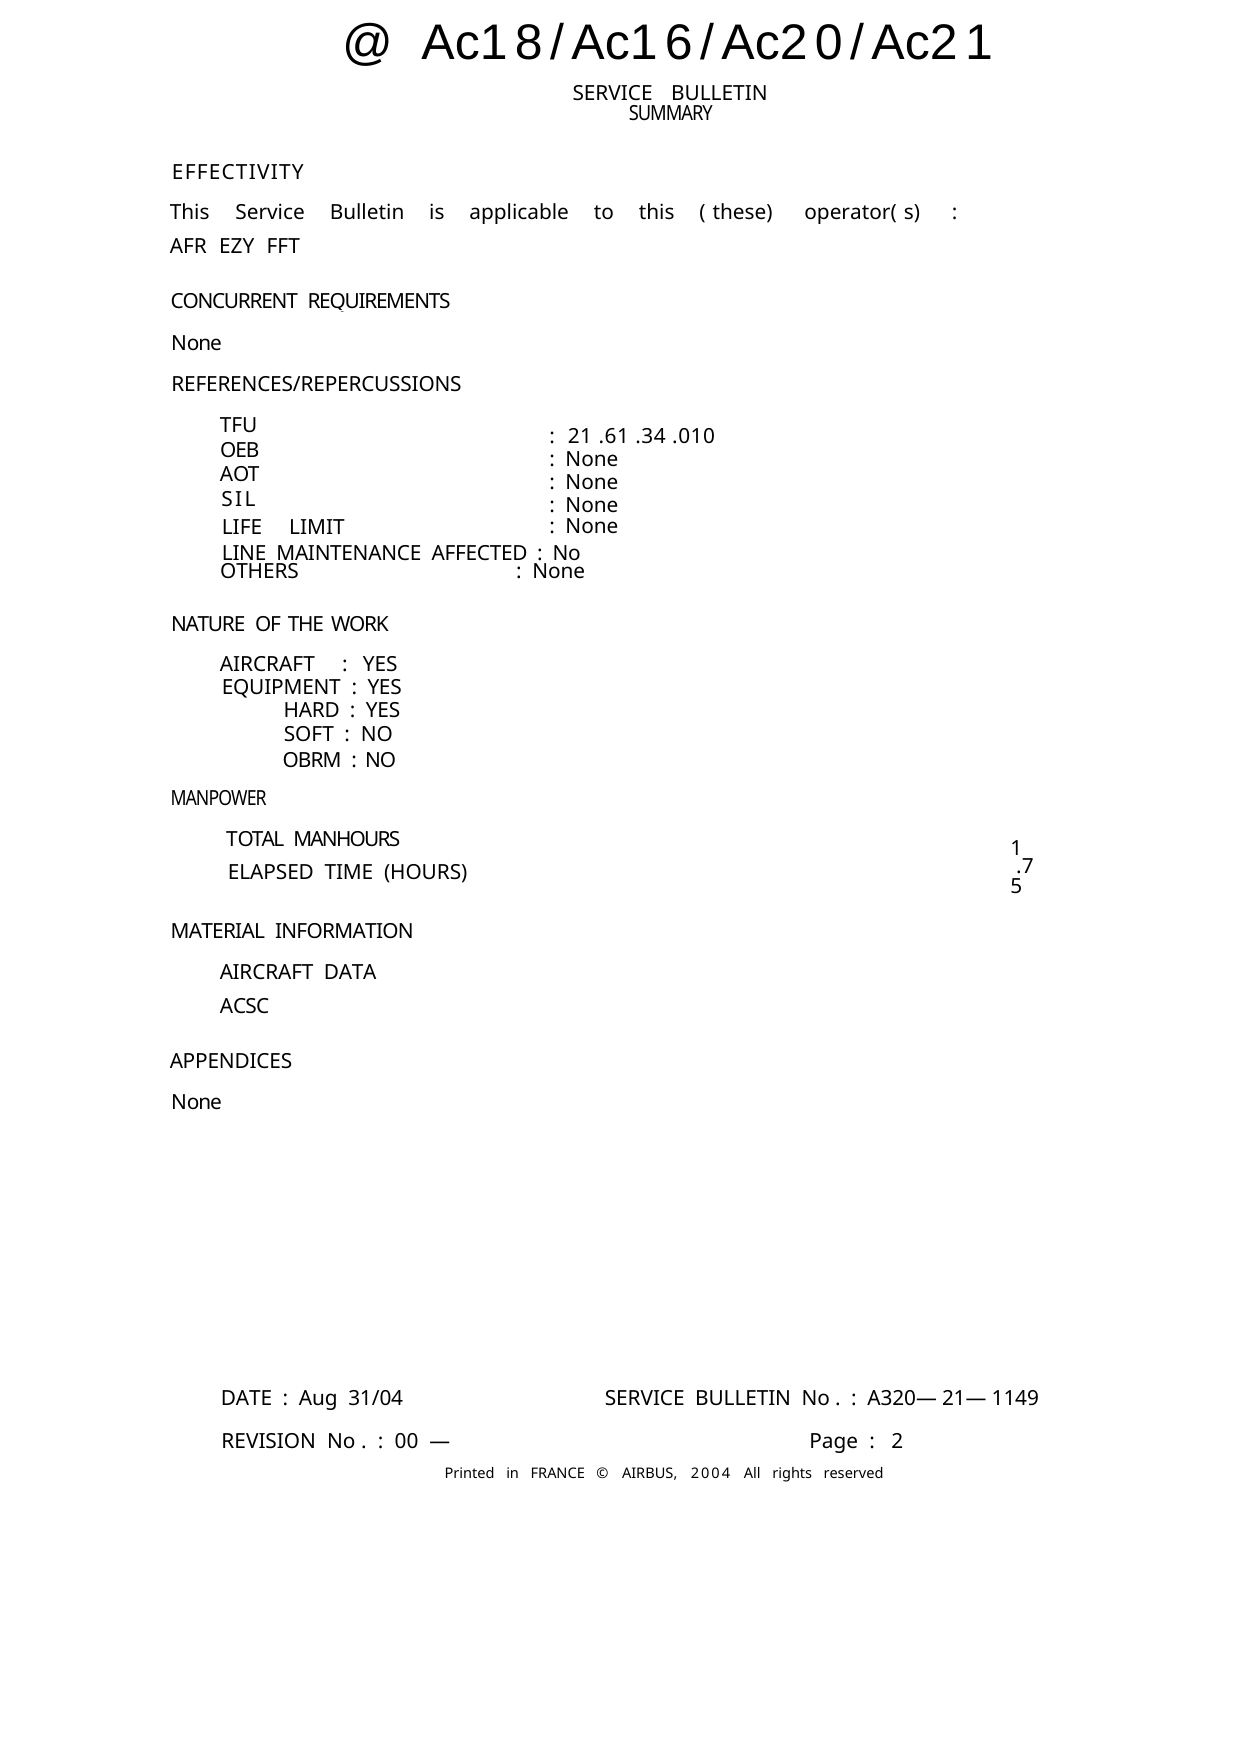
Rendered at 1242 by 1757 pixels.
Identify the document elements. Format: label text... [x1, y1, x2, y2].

text Printed in FRANCE © AIRBUS, 2004 All rights reserved [444, 1468, 1096, 1481]
text AIRCRAFT DATA [219, 964, 1096, 984]
text AFR EZY FFT [169, 246, 1096, 293]
text CONCURRENT REQUIREMENTS [340, 293, 1096, 312]
text : None [549, 494, 1096, 518]
text REFERENCES/REPERCUSSIONS [171, 375, 1096, 396]
text SUMMARY [629, 104, 1096, 124]
text None [171, 1094, 1096, 1113]
text AIRCRAFT : YES [219, 653, 1096, 676]
text : 21 .61 .34 .010 [549, 424, 1096, 448]
text APPENDICES [169, 1052, 1096, 1072]
text : None [549, 471, 1096, 494]
text REVISION No . : 00 — Page : 2 [221, 1431, 1096, 1453]
text AOT [219, 466, 539, 486]
text HARD : YES [283, 699, 1096, 723]
text SERVICE BULLETIN [572, 85, 1096, 104]
text @ Ac18/Ac16/Ac20/Ac21 [342, 26, 1096, 68]
text EQUIPMENT : YES [222, 676, 1096, 699]
text CONCURRENT REQUIREMENTS [170, 293, 339, 310]
text OBRM : NO [282, 746, 1096, 773]
text ELAPSED TIME (HOURS) [228, 873, 1096, 922]
text NATURE OF THE WORK [171, 616, 1096, 635]
text SOFT : NO [283, 723, 1096, 746]
text LIFE LIMIT [222, 515, 539, 535]
text ACSC [219, 1005, 1096, 1052]
text EFFECTIVITY [172, 163, 1096, 183]
text DATE : Aug 31/04 SERVICE BULLETIN No . : A320— 21— 1149 [221, 1387, 1096, 1409]
text LINE MAINTENANCE AFFECTED : No [222, 542, 1096, 565]
text TOTAL MANHOURS [226, 831, 1096, 851]
text : None [549, 448, 1096, 471]
text TFU [219, 417, 539, 437]
text OEB [220, 441, 539, 461]
text OTHERS : None [220, 565, 1096, 616]
text MANPOWER [170, 789, 1096, 809]
text This Service Bulletin is applicable to this (these) operator(s) : [169, 201, 1096, 224]
text SIL [221, 490, 539, 510]
text MATERIAL INFORMATION [170, 922, 1096, 942]
text None [171, 335, 1096, 354]
text : None [549, 518, 1096, 537]
